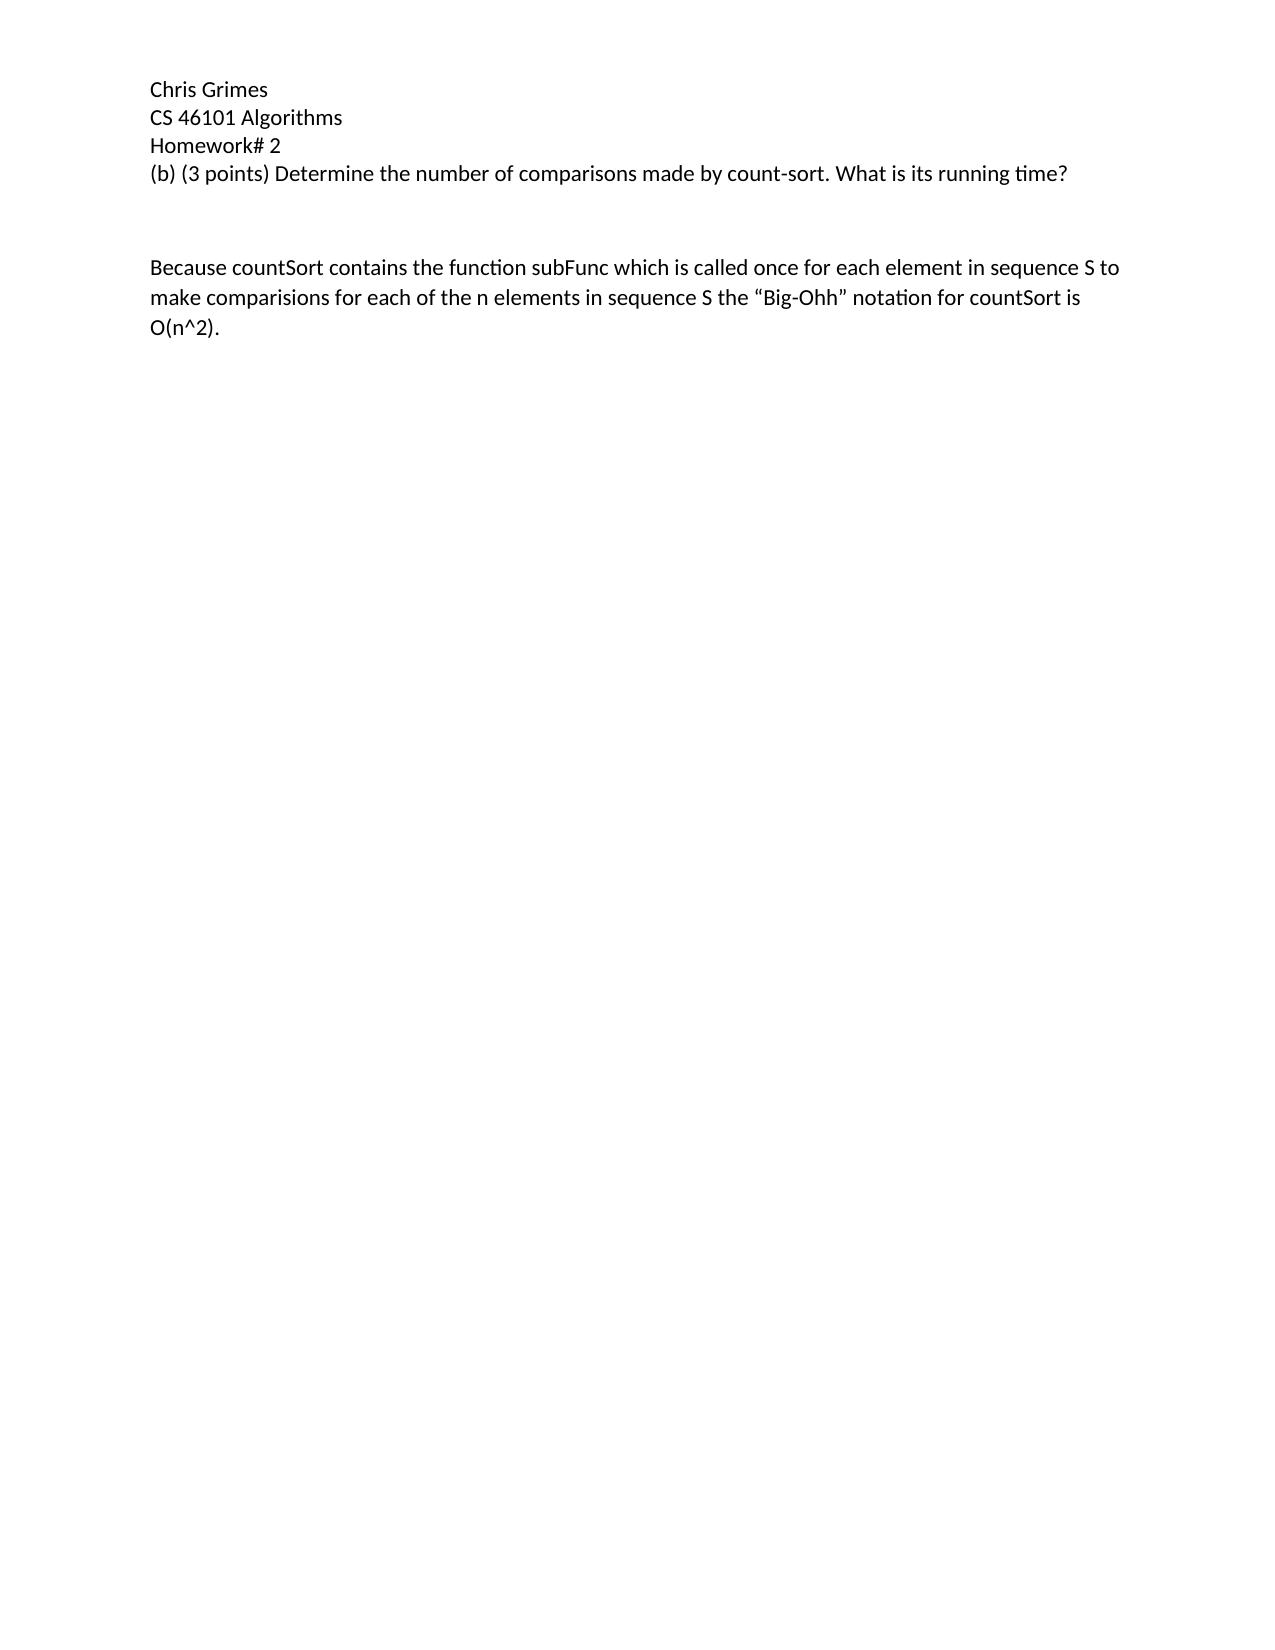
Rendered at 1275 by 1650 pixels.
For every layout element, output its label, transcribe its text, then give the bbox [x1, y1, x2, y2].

text Because countSort contains the function subFunc which is called once for each element in sequence S to make comparisions for each of the n elements in sequence S the “Big-Ohh” notation for countSort is O(n^2). [150, 253, 1125, 341]
text (b) (3 points) Determine the number of comparisons made by count-sort. What is its running time? [150, 159, 1125, 187]
